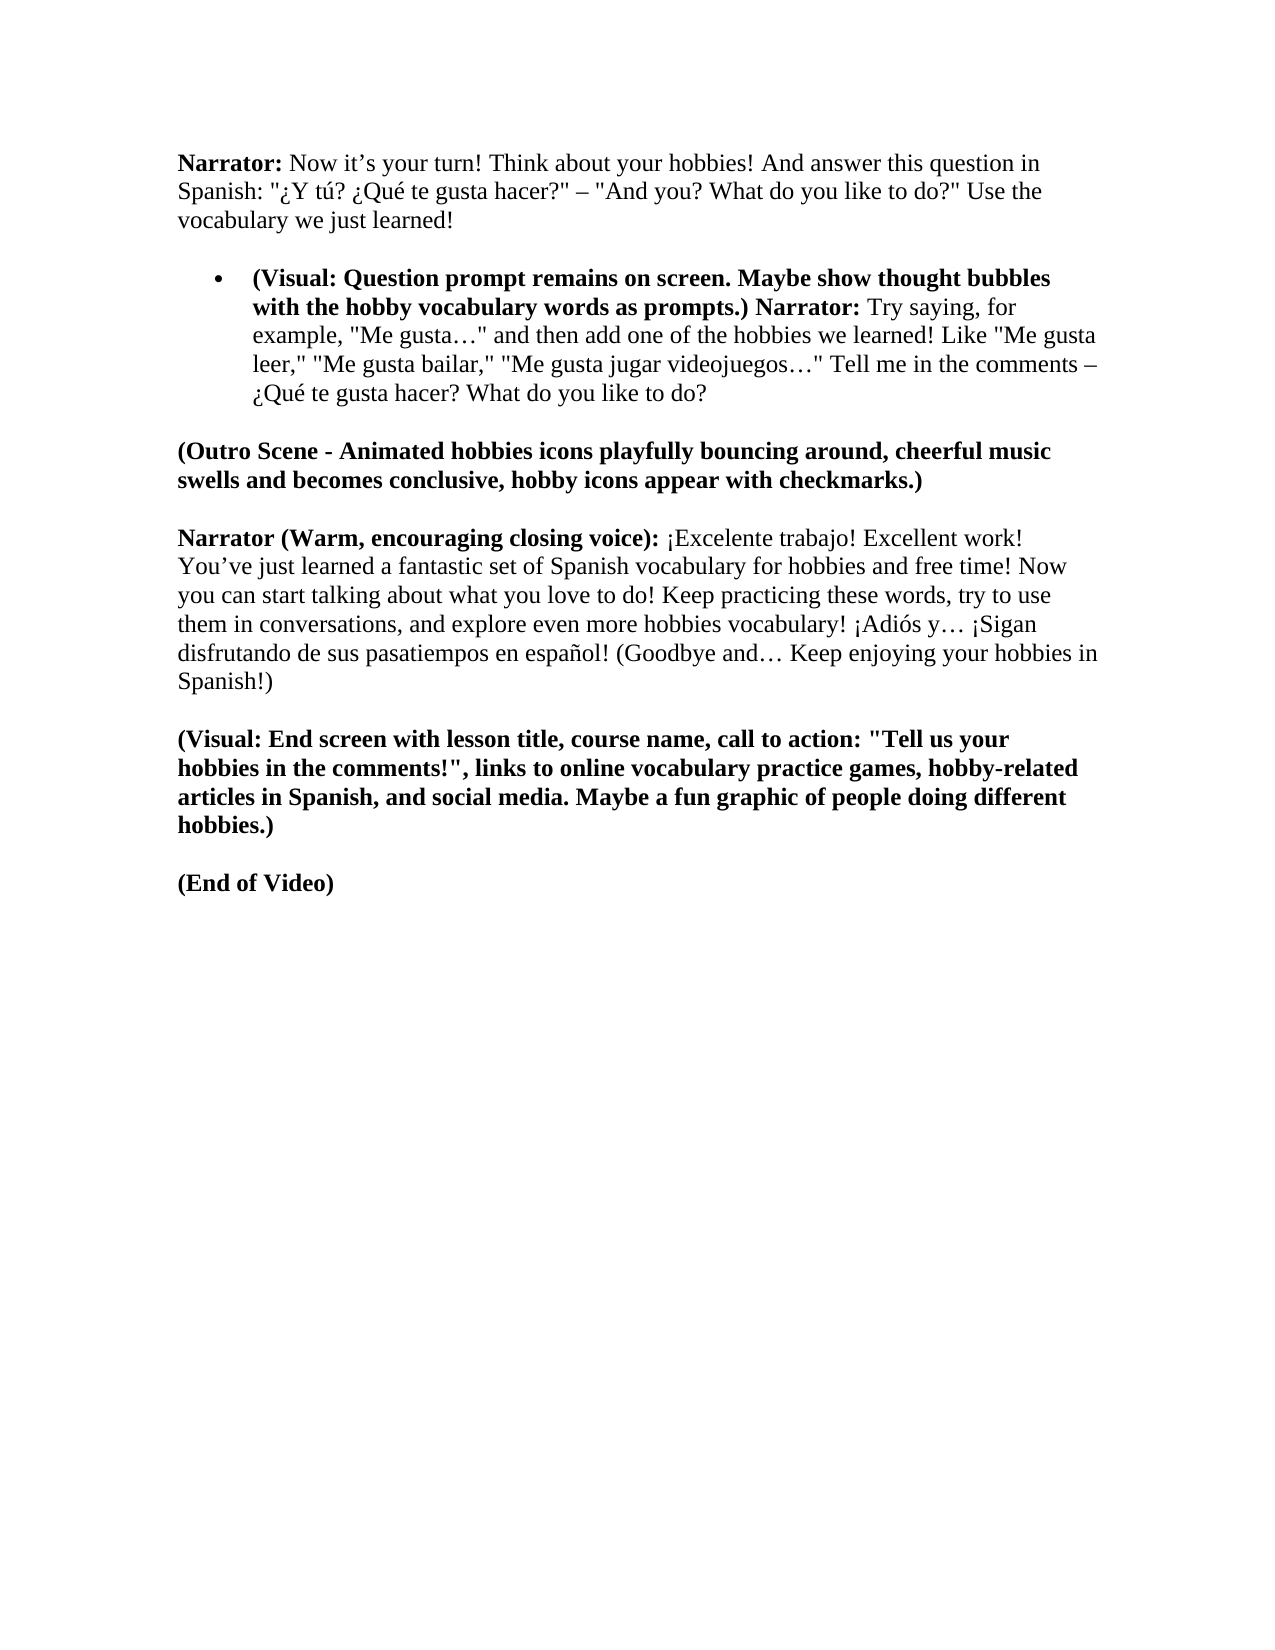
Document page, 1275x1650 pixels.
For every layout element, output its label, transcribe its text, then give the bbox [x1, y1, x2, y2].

text Narrator: Now it’s your turn! Think about your hobbies! And answer this question in Spanish: "¿Y tú? ¿Qué te gusta hacer?" – "And you? What do you like to do?" Use the vocabulary we just learned! [177, 148, 1098, 234]
list (Visual: Question prompt remains on screen. Maybe show thought bubbles with the hobby vocabulary words as prompts.) Narrator: Try saying, for example, "Me gusta…" and then add one of the hobbies we learned! Like "Me gusta leer," "Me gusta bailar," "Me gusta jugar videojuegos…" Tell me in the comments – ¿Qué te gusta hacer? What do you like to do? [215, 263, 1098, 407]
text Narrator (Warm, encouraging closing voice): ¡Excelente trabajo! Excellent work! You’ve just learned a fantastic set of Spanish vocabulary for hobbies and free time! Now you can start talking about what you love to do! Keep practicing these words, try to use them in conversations, and explore even more hobbies vocabulary! ¡Adiós y… ¡Sigan disfrutando de sus pasatiempos en español! (Goodbye and… Keep enjoying your hobbies in Spanish!) [177, 523, 1098, 695]
text (Outro Scene - Animated hobbies icons playfully bouncing around, cheerful music swells and becomes conclusive, hobby icons appear with checkmarks.) [177, 436, 1098, 493]
text (Visual: End screen with lesson title, course name, call to action: "Tell us your hobbies in the comments!", links to online vocabulary practice games, hobby-related articles in Spanish, and social media. Maybe a fun graphic of people doing different hobbies.) [177, 724, 1098, 839]
text (End of Video) [177, 868, 1098, 897]
